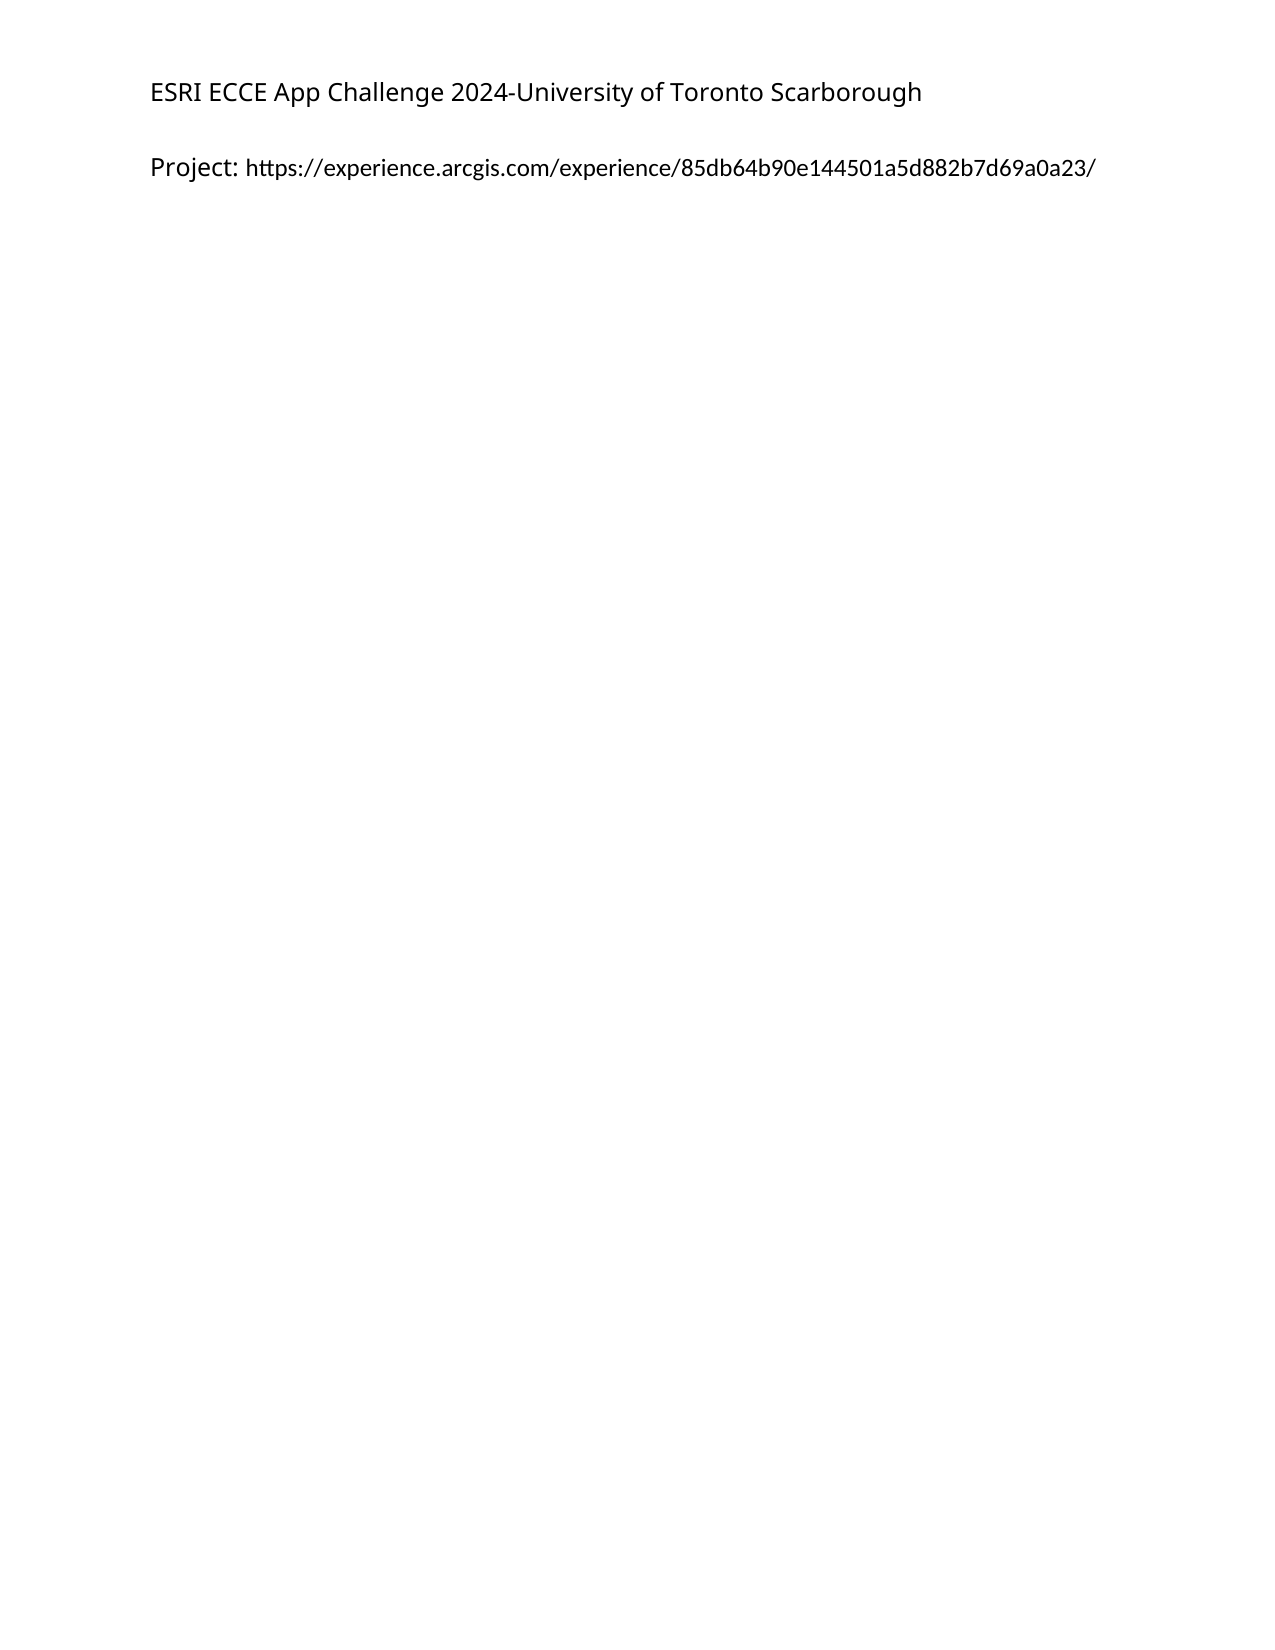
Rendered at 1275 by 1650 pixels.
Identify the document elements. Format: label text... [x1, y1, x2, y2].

text Project: https://experience.arcgis.com/experience/85db64b90e144501a5d882b7d69a0a23/ [150, 150, 1125, 184]
